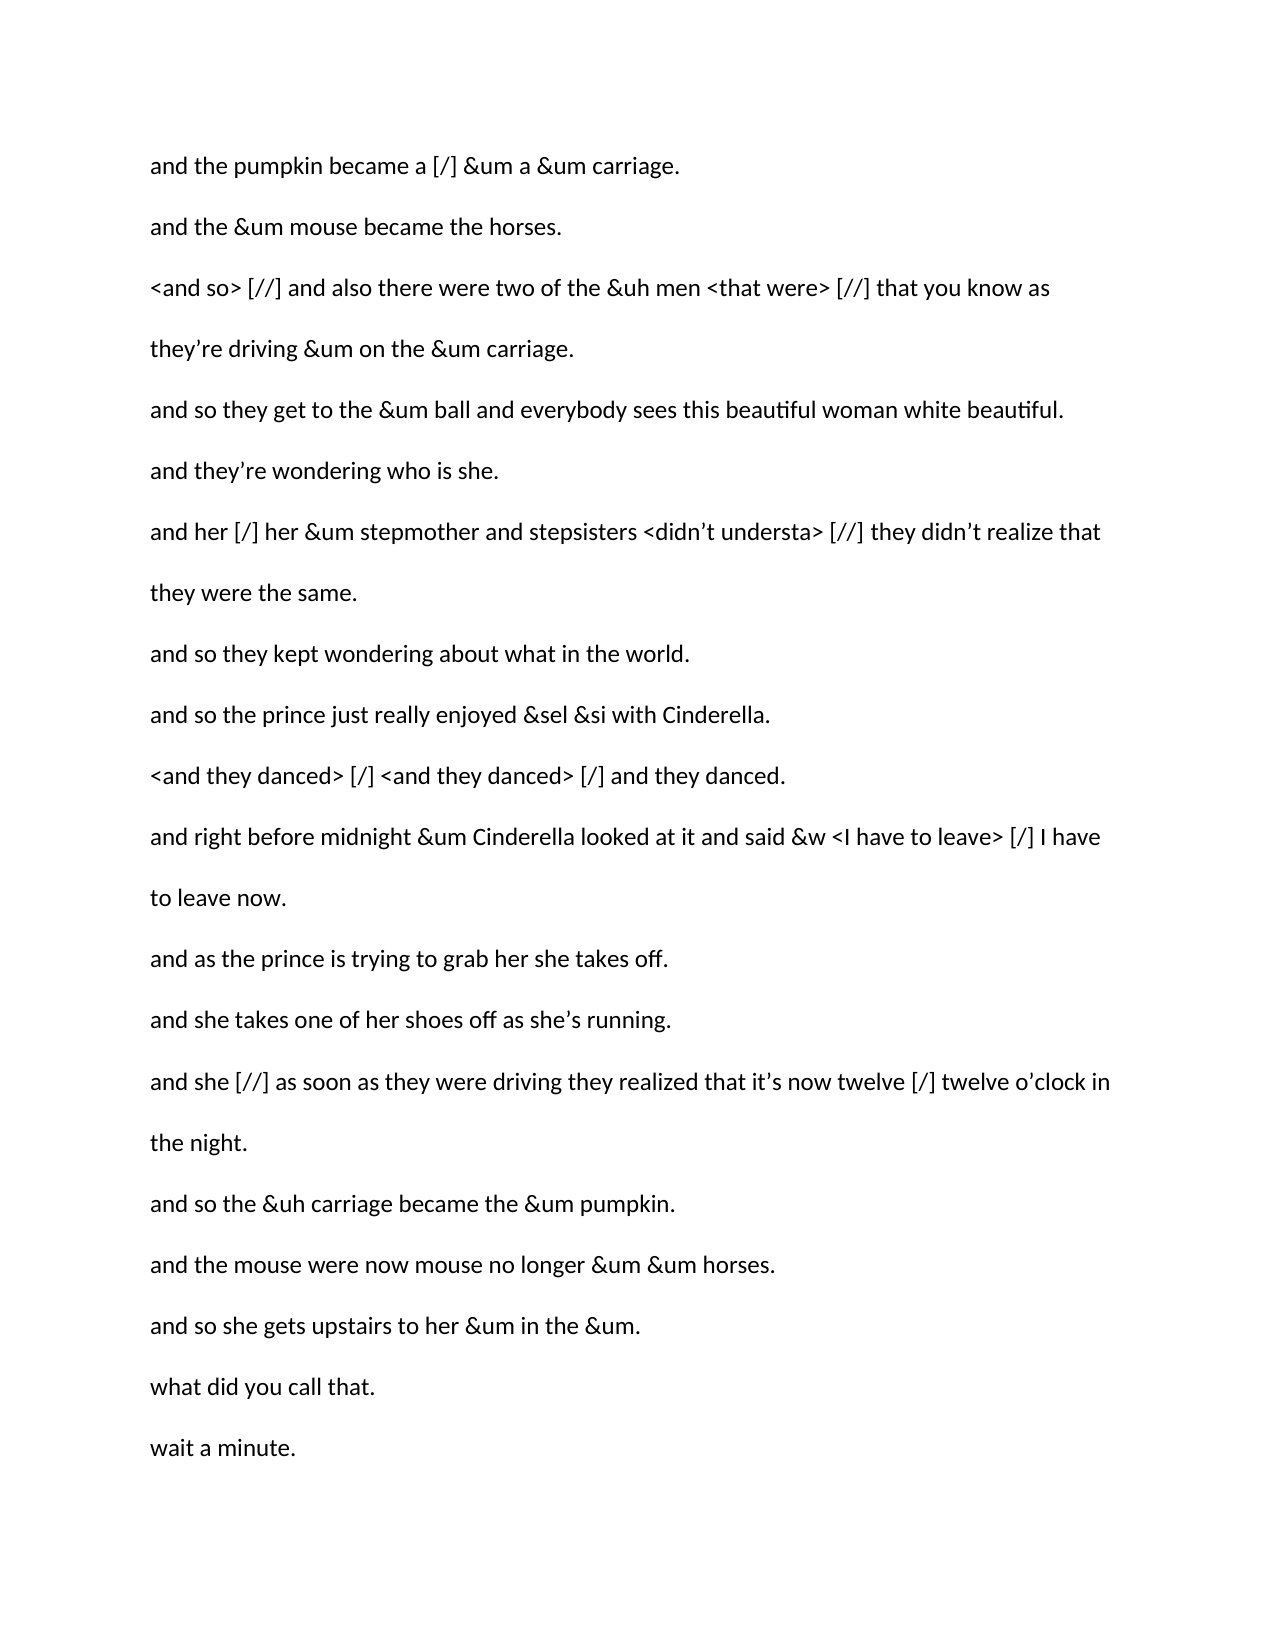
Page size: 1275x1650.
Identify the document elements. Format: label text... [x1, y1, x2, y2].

text and so she gets upstairs to her &um in the &um. [150, 1310, 1125, 1340]
text <and they danced> [/] <and they danced> [/] and they danced. [150, 760, 1125, 791]
text <and so> [//] and also there were two of the &uh men <that were> [//] that you know as they’re driving &um on the &um carriage. [150, 272, 1125, 364]
text and right before midnight &um Cinderella looked at it and said &w <I have to leave> [/] I have to leave now. [150, 821, 1125, 913]
text and so they get to the &um ball and everybody sees this beautiful woman white beautiful. [150, 394, 1125, 425]
text and so the &uh carriage became the &um pumpkin. [150, 1188, 1125, 1218]
text and they’re wondering who is she. [150, 455, 1125, 486]
text wait a minute. [150, 1432, 1125, 1462]
text and her [/] her &um stepmother and stepsisters <didn’t understa> [//] they didn’t realize that they were the same. [150, 516, 1125, 608]
text and she takes one of her shoes off as she’s running. [150, 1004, 1125, 1035]
text and as the prince is trying to grab her she takes off. [150, 943, 1125, 974]
text and she [//] as soon as they were driving they realized that it’s now twelve [/] twelve o’clock in the night. [150, 1066, 1125, 1157]
text and the &um mouse became the horses. [150, 211, 1125, 242]
text and so they kept wondering about what in the world. [150, 638, 1125, 669]
text and the mouse were now mouse no longer &um &um horses. [150, 1249, 1125, 1279]
text what did you call that. [150, 1371, 1125, 1401]
text and so the prince just really enjoyed &sel &si with Cinderella. [150, 699, 1125, 730]
text and the pumpkin became a [/] &um a &um carriage. [150, 150, 1125, 181]
